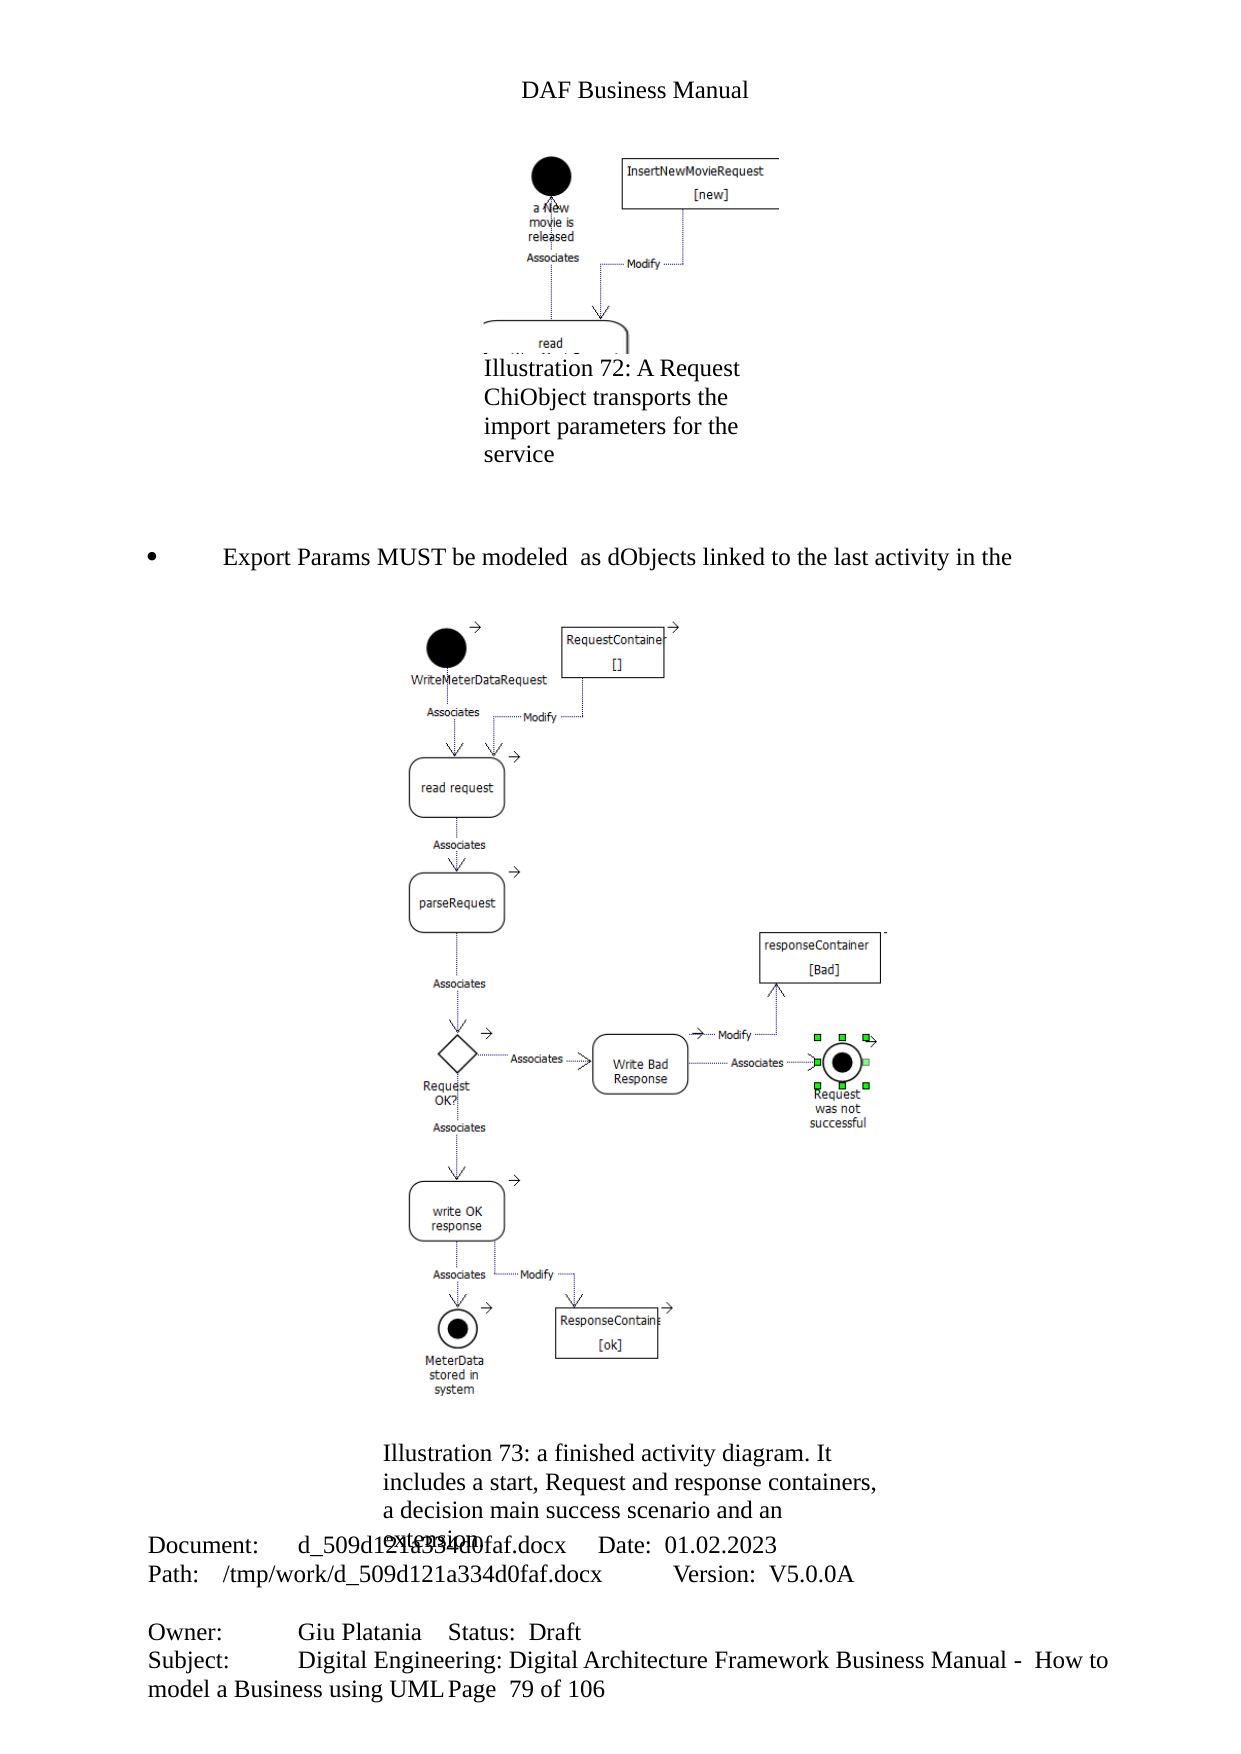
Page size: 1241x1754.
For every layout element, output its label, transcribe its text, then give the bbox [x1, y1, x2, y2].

picture [483, 153, 779, 354]
picture [382, 599, 888, 1438]
list Export Params MUST be modeled as dObjects linked to the last activity in the ActivitySet. The convention is: <USECASENAME>Response [148, 542, 1122, 570]
